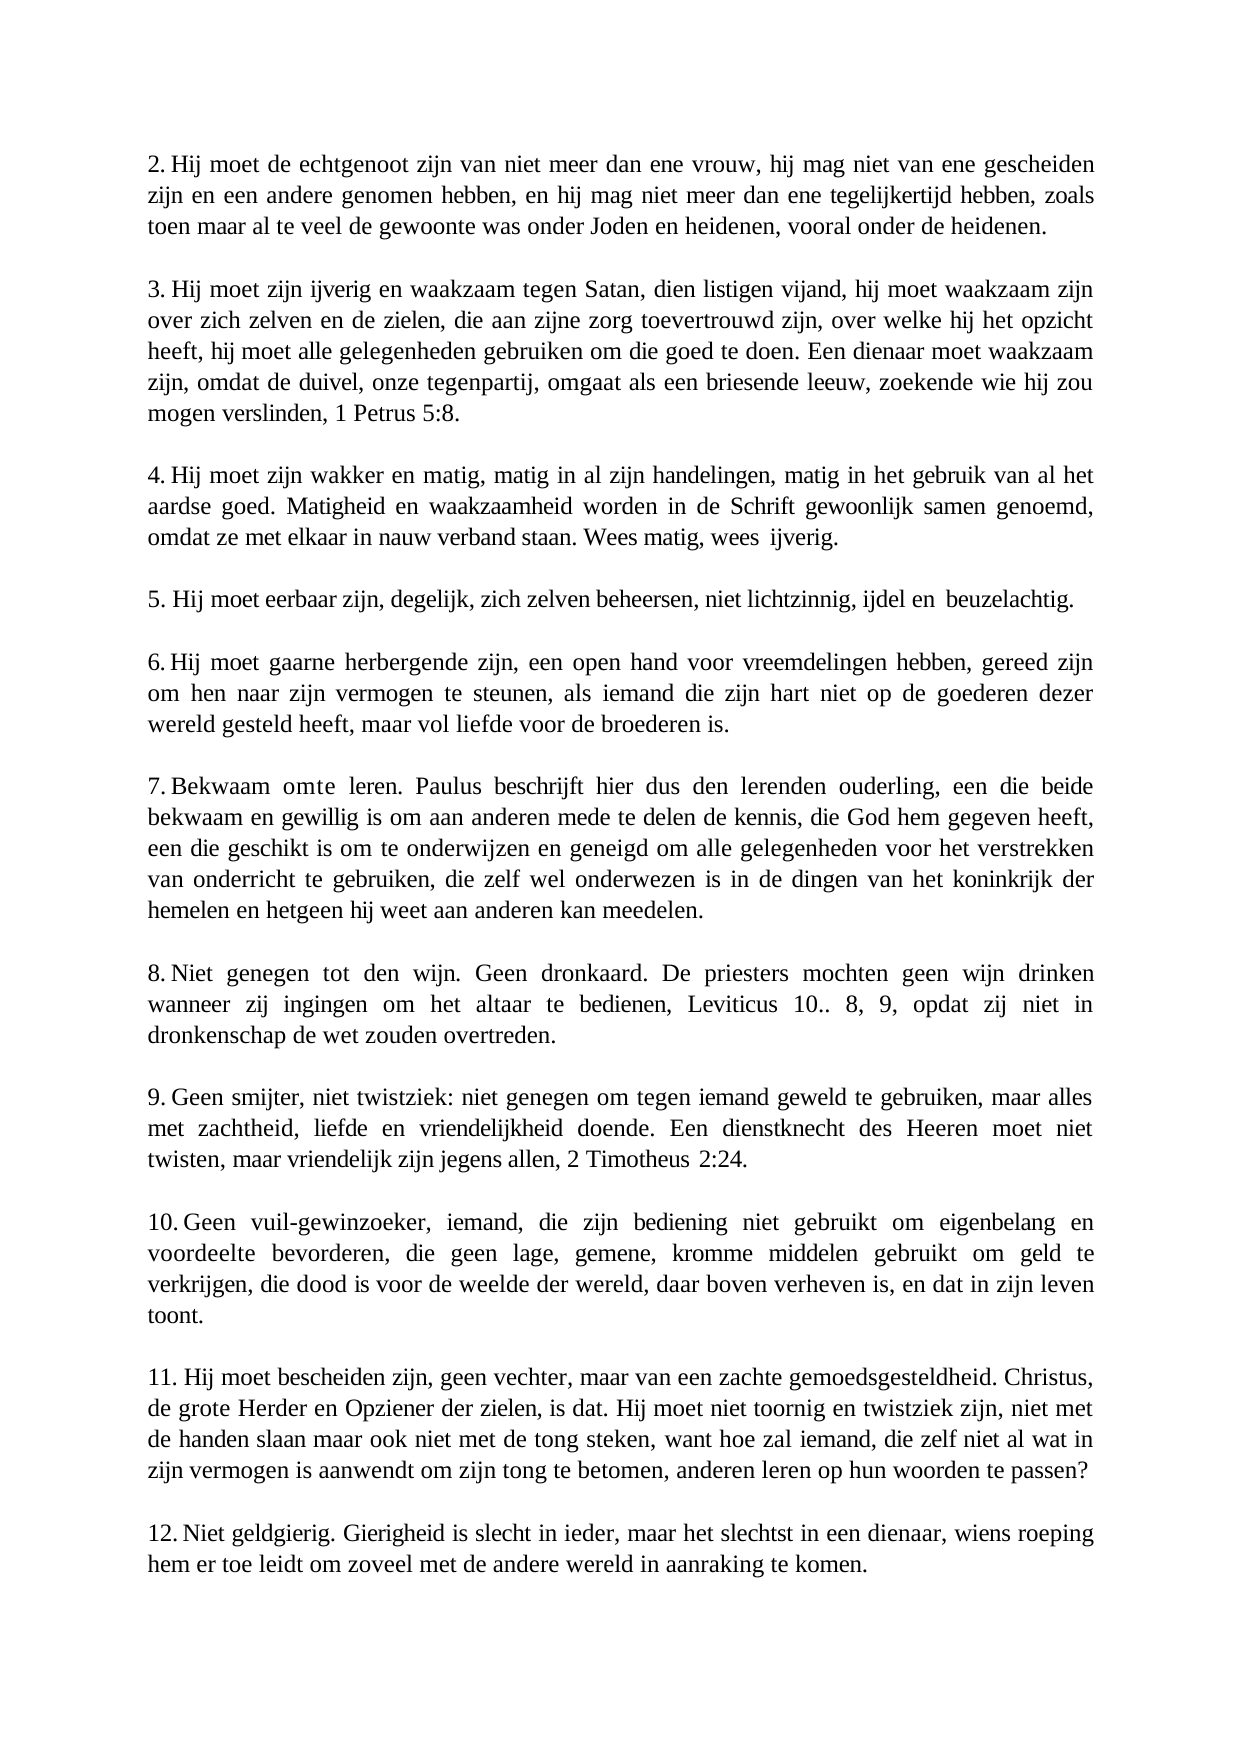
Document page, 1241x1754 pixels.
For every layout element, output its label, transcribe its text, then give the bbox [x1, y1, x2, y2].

list Geen vuil-gewinzoeker, iemand, die zijn bediening niet gebruikt om eigenbelang en voordeelte bevorderen, die geen lage, gemene, kromme middelen gebruikt om geld te verkrijgen, die dood is voor de weelde der wereld, daar boven verheven is, en dat in zijn leven toont. [147, 1207, 1094, 1328]
list Bekwaam omte leren. Paulus beschrijft hier dus den lerenden ouderling, een die beide bekwaam en gewillig is om aan anderen mede te delen de kennis, die God hem gegeven heeft, een die geschikt is om te onderwijzen en geneigd om alle gelegenheden voor het verstrekken van onderricht te gebruiken, die zelf wel onderwezen is in de dingen van het koninkrijk der hemelen en hetgeen hij weet aan anderen kan meedelen. [147, 771, 1095, 924]
list Hij moet bescheiden zijn, geen vechter, maar van een zachte gemoedsgesteldheid. Christus, de grote Herder en Opziener der zielen, is dat. Hij moet niet toornig en twistziek zijn, niet met de handen slaan maar ook niet met de tong steken, want hoe zal iemand, die zelf niet al wat in zijn vermogen is aanwendt om zijn tong te betomen, anderen leren op hun woorden te passen? [147, 1362, 1094, 1484]
list Niet geldgierig. Gierigheid is slecht in ieder, maar het slechtst in een dienaar, wiens roeping hem er toe leidt om zoveel met de andere wereld in aanraking te komen. [147, 1518, 1095, 1578]
list Hij moet zijn ijverig en waakzaam tegen Satan, dien listigen vijand, hij moet waakzaam zijn over zich zelven en de zielen, die aan zijne zorg toevertrouwd zijn, over welke hij het opzicht heeft, hij moet alle gelegenheden gebruiken om die goed te doen. Een dienaar moet waakzaam zijn, omdat de duivel, onze tegenpartij, omgaat als een briesende leeuw, zoekende wie hij zou mogen verslinden, 1 Petrus 5:8. [147, 274, 1094, 427]
list Niet genegen tot den wijn. Geen dronkaard. De priesters mochten geen wijn drinken wanneer zij ingingen om het altaar te bedienen, Leviticus 10.. 8, 9, opdat zij niet in dronkenschap de wet zouden overtreden. [147, 958, 1094, 1049]
list Hij moet de echtgenoot zijn van niet meer dan ene vrouw, hij mag niet van ene gescheiden zijn en een andere genomen hebben, en hij mag niet meer dan ene tegelijkertijd hebben, zoals toen maar al te veel de gewoonte was onder Joden en heidenen, vooral onder de heidenen. [147, 149, 1095, 240]
list Hij moet zijn wakker en matig, matig in al zijn handelingen, matig in het gebruik van al het aardse goed. Matigheid en waakzaamheid worden in de Schrift gewoonlijk samen genoemd, omdat ze met elkaar in nauw verband staan. Wees matig, wees ijverig. [147, 460, 1094, 551]
list Hij moet gaarne herbergende zijn, een open hand voor vreemdelingen hebben, gereed zijn om hen naar zijn vermogen te steunen, als iemand die zijn hart niet op de goederen dezer wereld gesteld heeft, maar vol liefde voor de broederen is. [147, 647, 1094, 738]
list Hij moet eerbaar zijn, degelijk, zich zelven beheersen, niet lichtzinnig, ijdel en beuzelachtig. [147, 584, 1107, 613]
list Geen smijter, niet twistziek: niet genegen om tegen iemand geweld te gebruiken, maar alles met zachtheid, liefde en vriendelijkheid doende. Een dienstknecht des Heeren moet niet twisten, maar vriendelijk zijn jegens allen, 2 Timotheus 2:24. [147, 1082, 1093, 1173]
